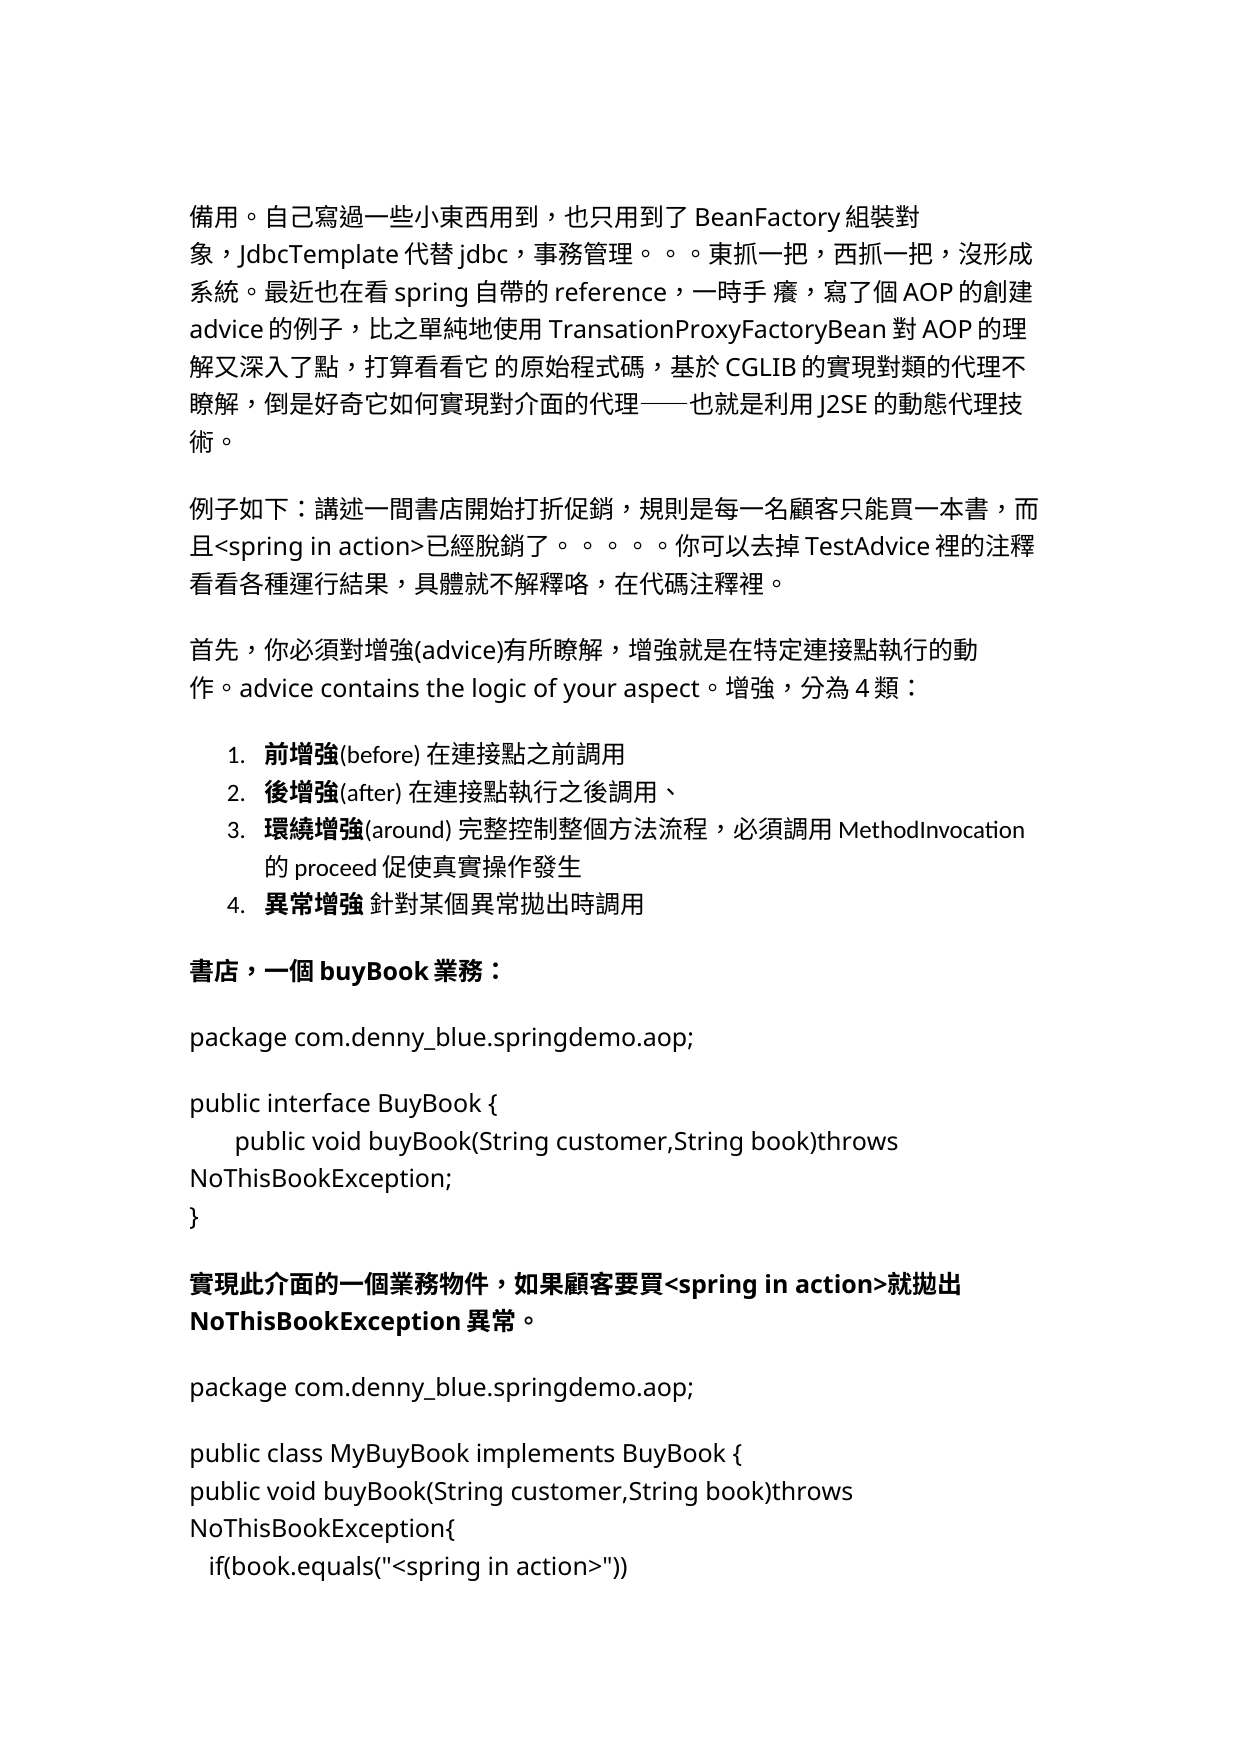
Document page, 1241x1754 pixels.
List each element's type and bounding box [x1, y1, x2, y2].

table_header [186, 165, 1061, 1587]
